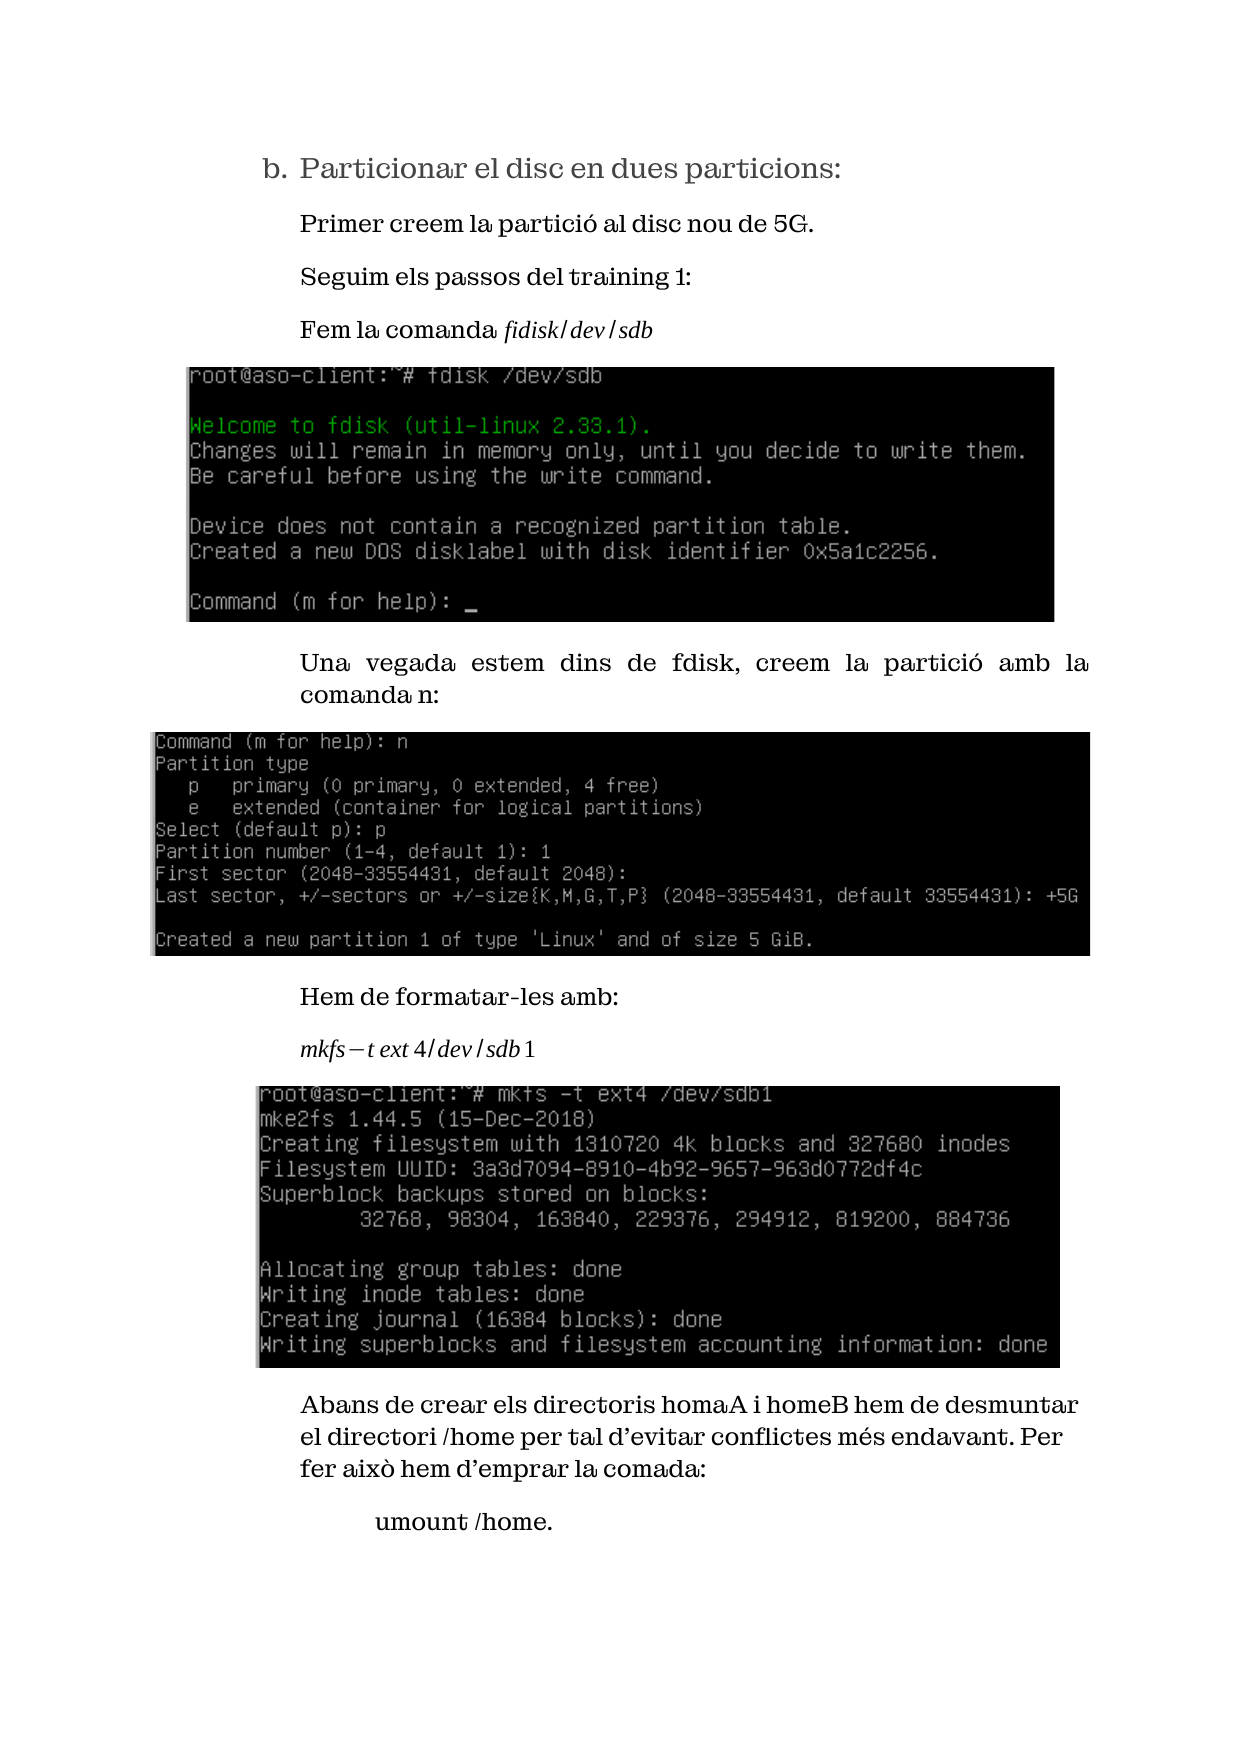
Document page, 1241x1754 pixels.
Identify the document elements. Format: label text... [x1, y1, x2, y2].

text Hem de formatar-les amb: [225, 981, 1090, 1013]
text Seguim els passos del training 1: [225, 261, 1090, 293]
text Primer creem la partició al disc nou de 5G. [225, 208, 1090, 240]
text Una vegada estem dins de fdisk, creem la partició amb la comanda n: [300, 647, 1090, 711]
subtitle Particionar el disc en dues particions: [262, 150, 1090, 187]
text umount /home. [225, 1506, 1090, 1538]
text Fem la comanda [225, 314, 1090, 346]
picture [185, 367, 1055, 622]
picture [255, 1086, 1060, 1368]
text Abans de crear els directoris homaA i homeB hem de desmuntar el directori /home per tal d’evitar conflictes més endavant. Per fer això hem d’emprar la comada: [300, 1389, 1090, 1485]
picture [150, 732, 1091, 956]
